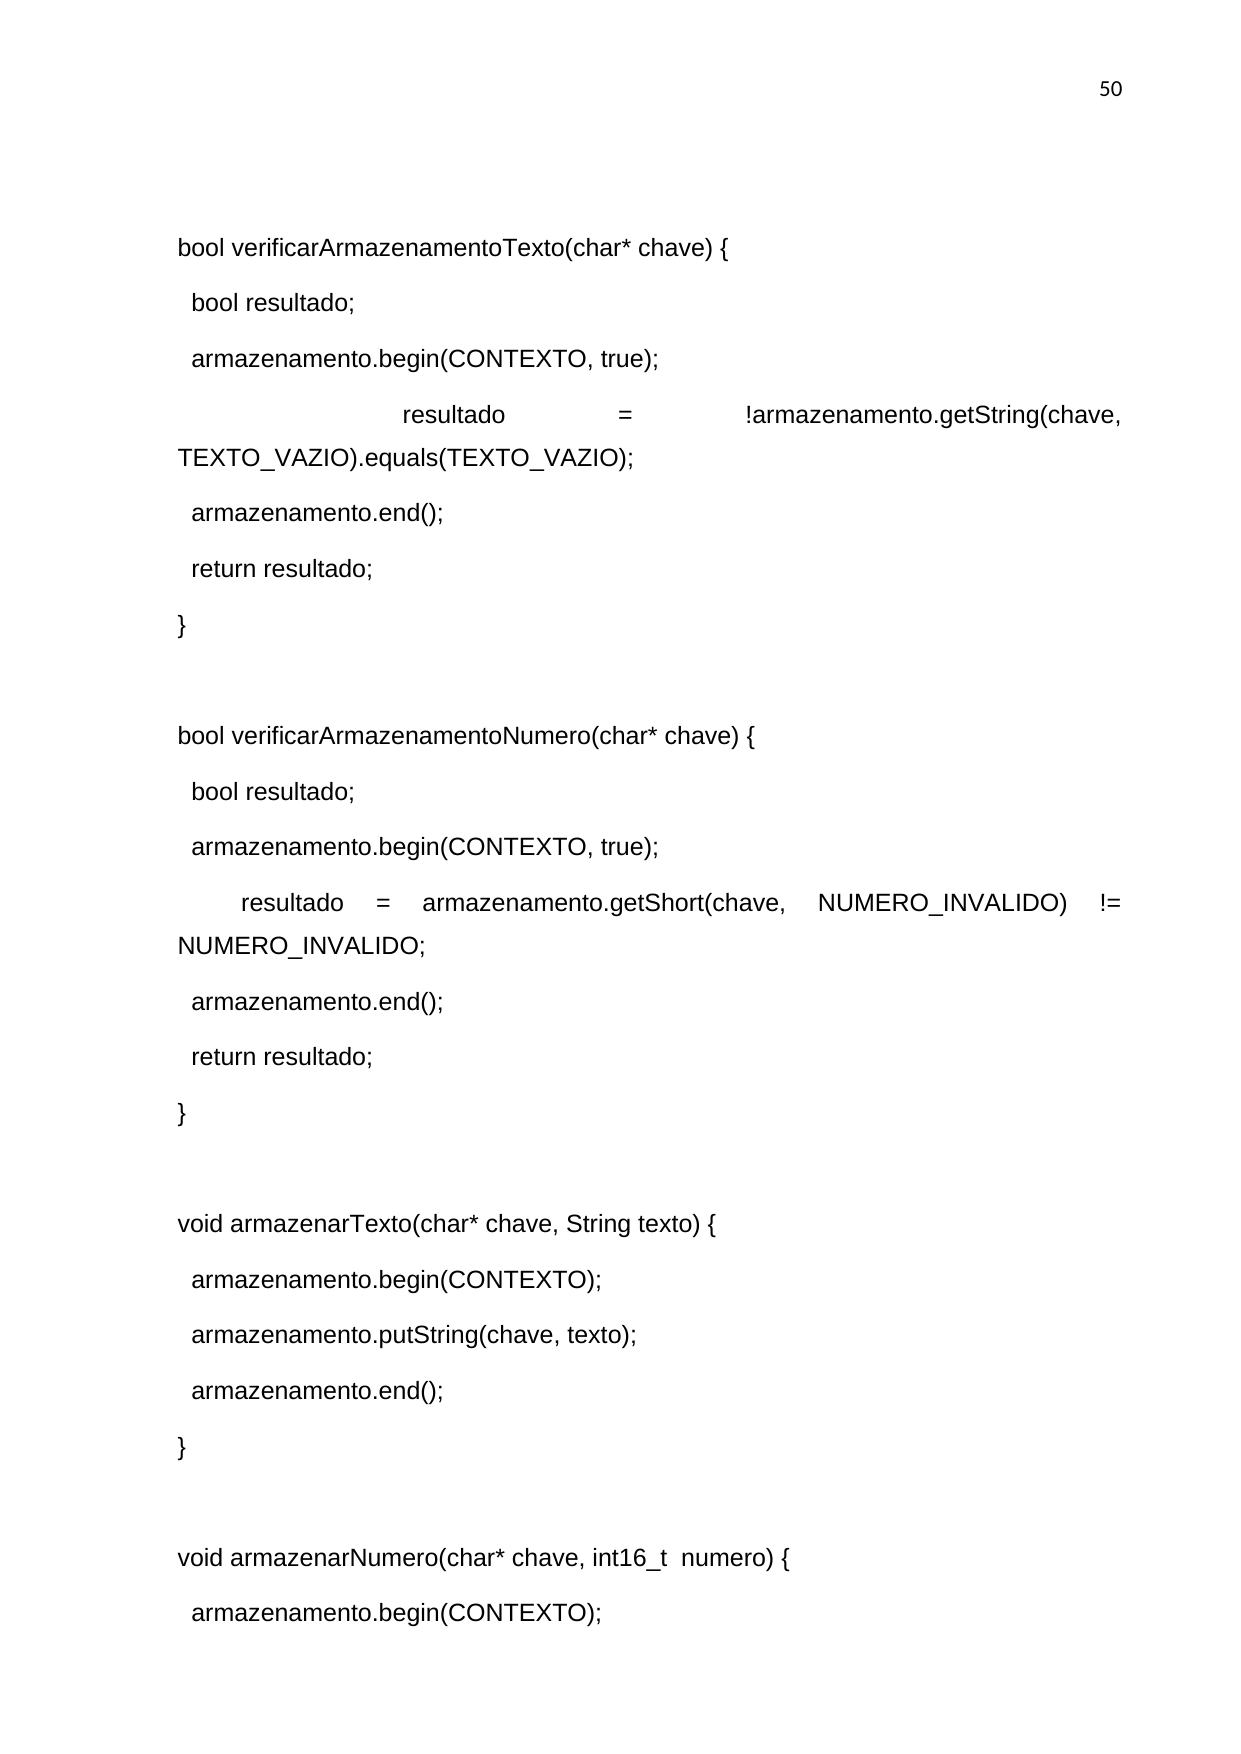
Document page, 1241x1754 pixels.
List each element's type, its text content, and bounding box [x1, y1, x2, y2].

text bool resultado; [177, 288, 1122, 317]
text armazenamento.end(); [177, 498, 1122, 527]
text armazenamento.end(); [177, 1376, 1122, 1405]
text bool verificarArmazenamentoNumero(char* chave) { [177, 721, 1122, 750]
text } [177, 610, 1122, 638]
text armazenamento.begin(CONTEXTO, true); [177, 832, 1122, 861]
text armazenamento.begin(CONTEXTO); [177, 1598, 1122, 1627]
text resultado = armazenamento.getShort(chave, NUMERO_INVALIDO) != NUMERO_INVALIDO; [177, 888, 1122, 960]
text } [177, 1098, 1122, 1127]
text bool verificarArmazenamentoTexto(char* chave) { [177, 233, 1122, 262]
text return resultado; [177, 1042, 1122, 1071]
text armazenamento.end(); [177, 987, 1122, 1015]
text bool resultado; [177, 777, 1122, 805]
text void armazenarTexto(char* chave, String texto) { [177, 1209, 1122, 1238]
text armazenamento.begin(CONTEXTO, true); [177, 344, 1122, 373]
text void armazenarNumero(char* chave, int16_t numero) { [177, 1543, 1122, 1572]
text resultado = !armazenamento.getString(chave, TEXTO_VAZIO).equals(TEXTO_VAZIO); [177, 400, 1122, 472]
text } [177, 1432, 1122, 1460]
text armazenamento.putString(chave, texto); [177, 1320, 1122, 1349]
text return resultado; [177, 554, 1122, 583]
text armazenamento.begin(CONTEXTO); [177, 1265, 1122, 1293]
